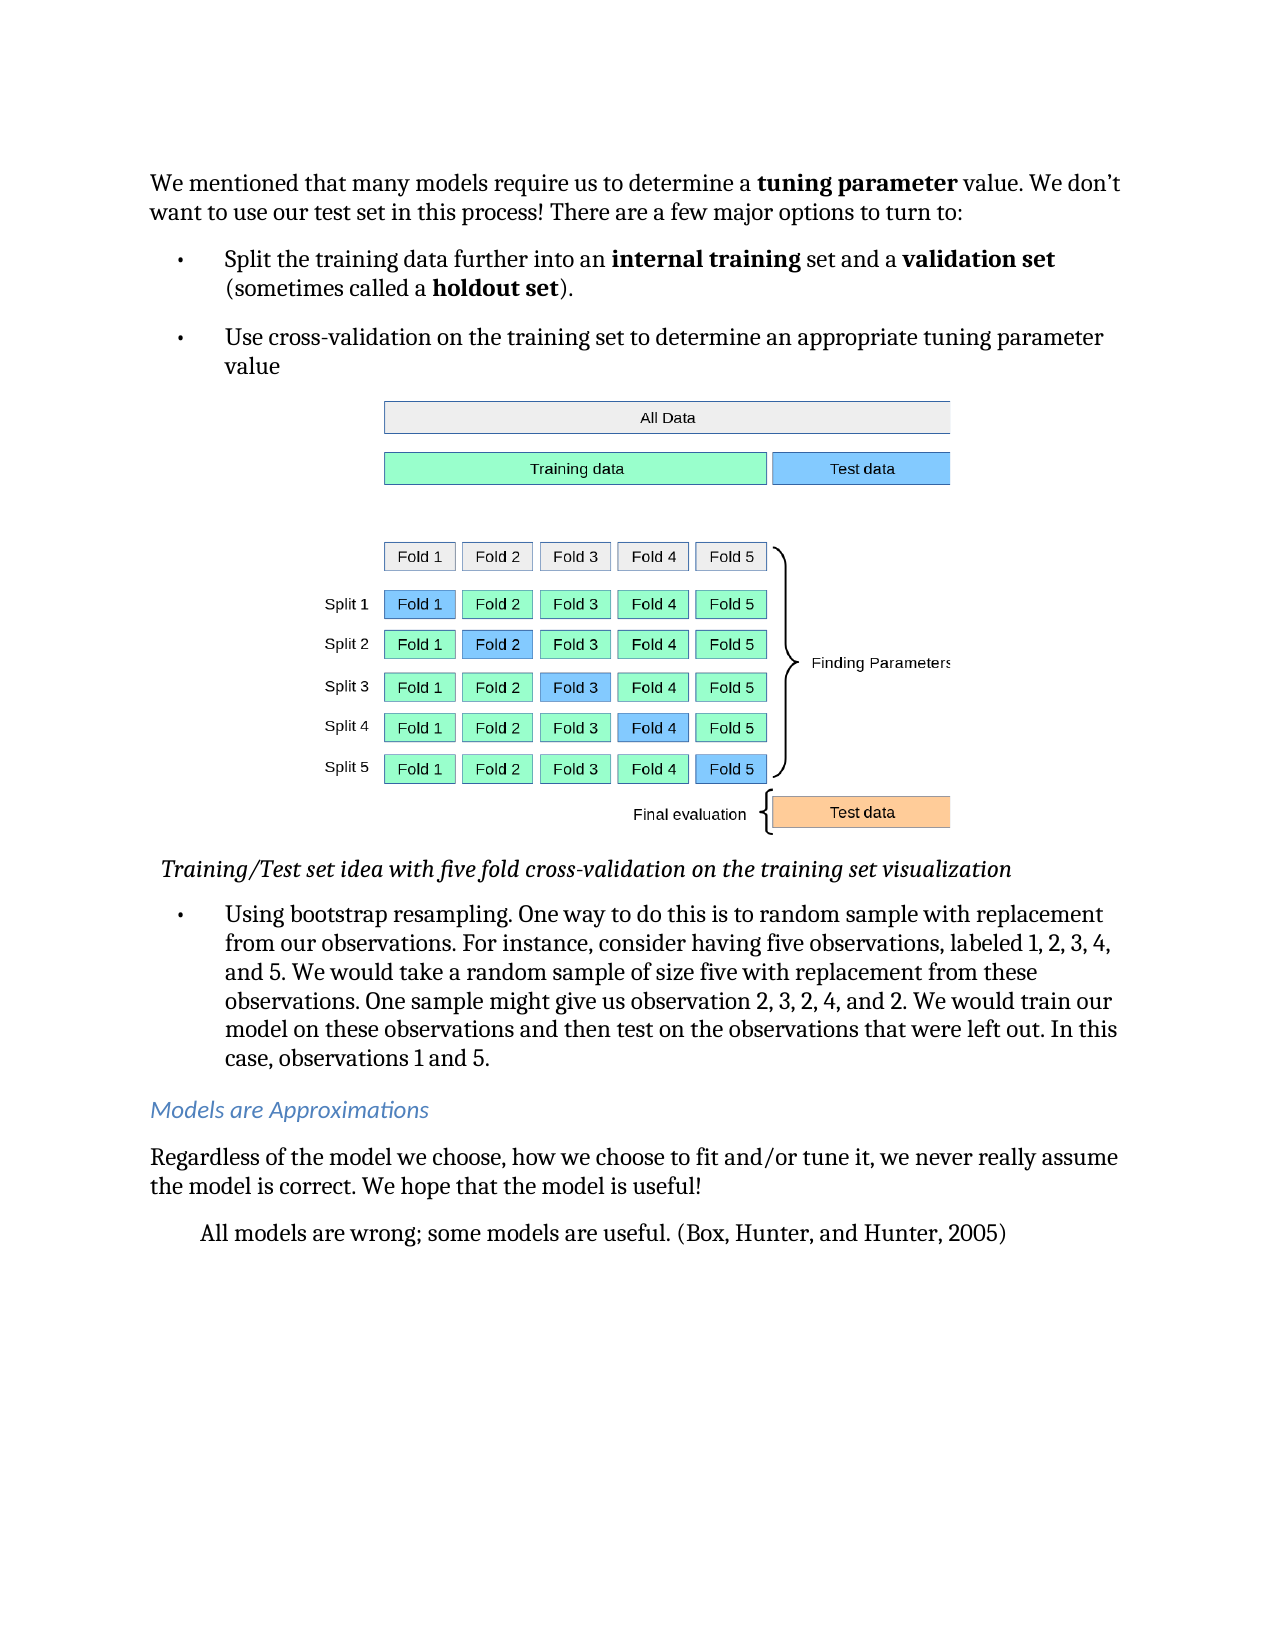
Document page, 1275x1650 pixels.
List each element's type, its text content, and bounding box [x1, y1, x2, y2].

picture [325, 401, 951, 835]
subtitle Models are Approximations [150, 1094, 1125, 1124]
text Regardless of the model we choose, how we choose to fit and/or tune it, we never really assume the model is correct. We hope that the model is useful! [150, 1143, 1125, 1201]
text All models are wrong; some models are useful. (Box, Hunter, and Hunter, 2005) [200, 1219, 1075, 1248]
table_header Training/Test set idea with five fold cross-validation on the training set visualization [150, 402, 1125, 897]
text We mentioned that many models require us to determine a tuning parameter value. We don’t want to use our test set in this process! There are a few major options to turn to: [150, 169, 1125, 226]
list Using bootstrap resampling. One way to do this is to random sample with replacement from our observations. For instance, consider having five observations, labeled 1, 2, 3, 4, and 5. We would take a random sample of size five with replacement from these observations. One sample might give us observation 2, 3, 2, 4, and 2. We would train our model on these observations and then test on the observations that were left out. In this case, observations 1 and 5. [175, 900, 1125, 1073]
list Split the training data further into an internal training set and a validation set (sometimes called a holdout set). [175, 245, 1125, 302]
list Use cross-validation on the training set to determine an appropriate tuning parameter value [175, 323, 1125, 381]
